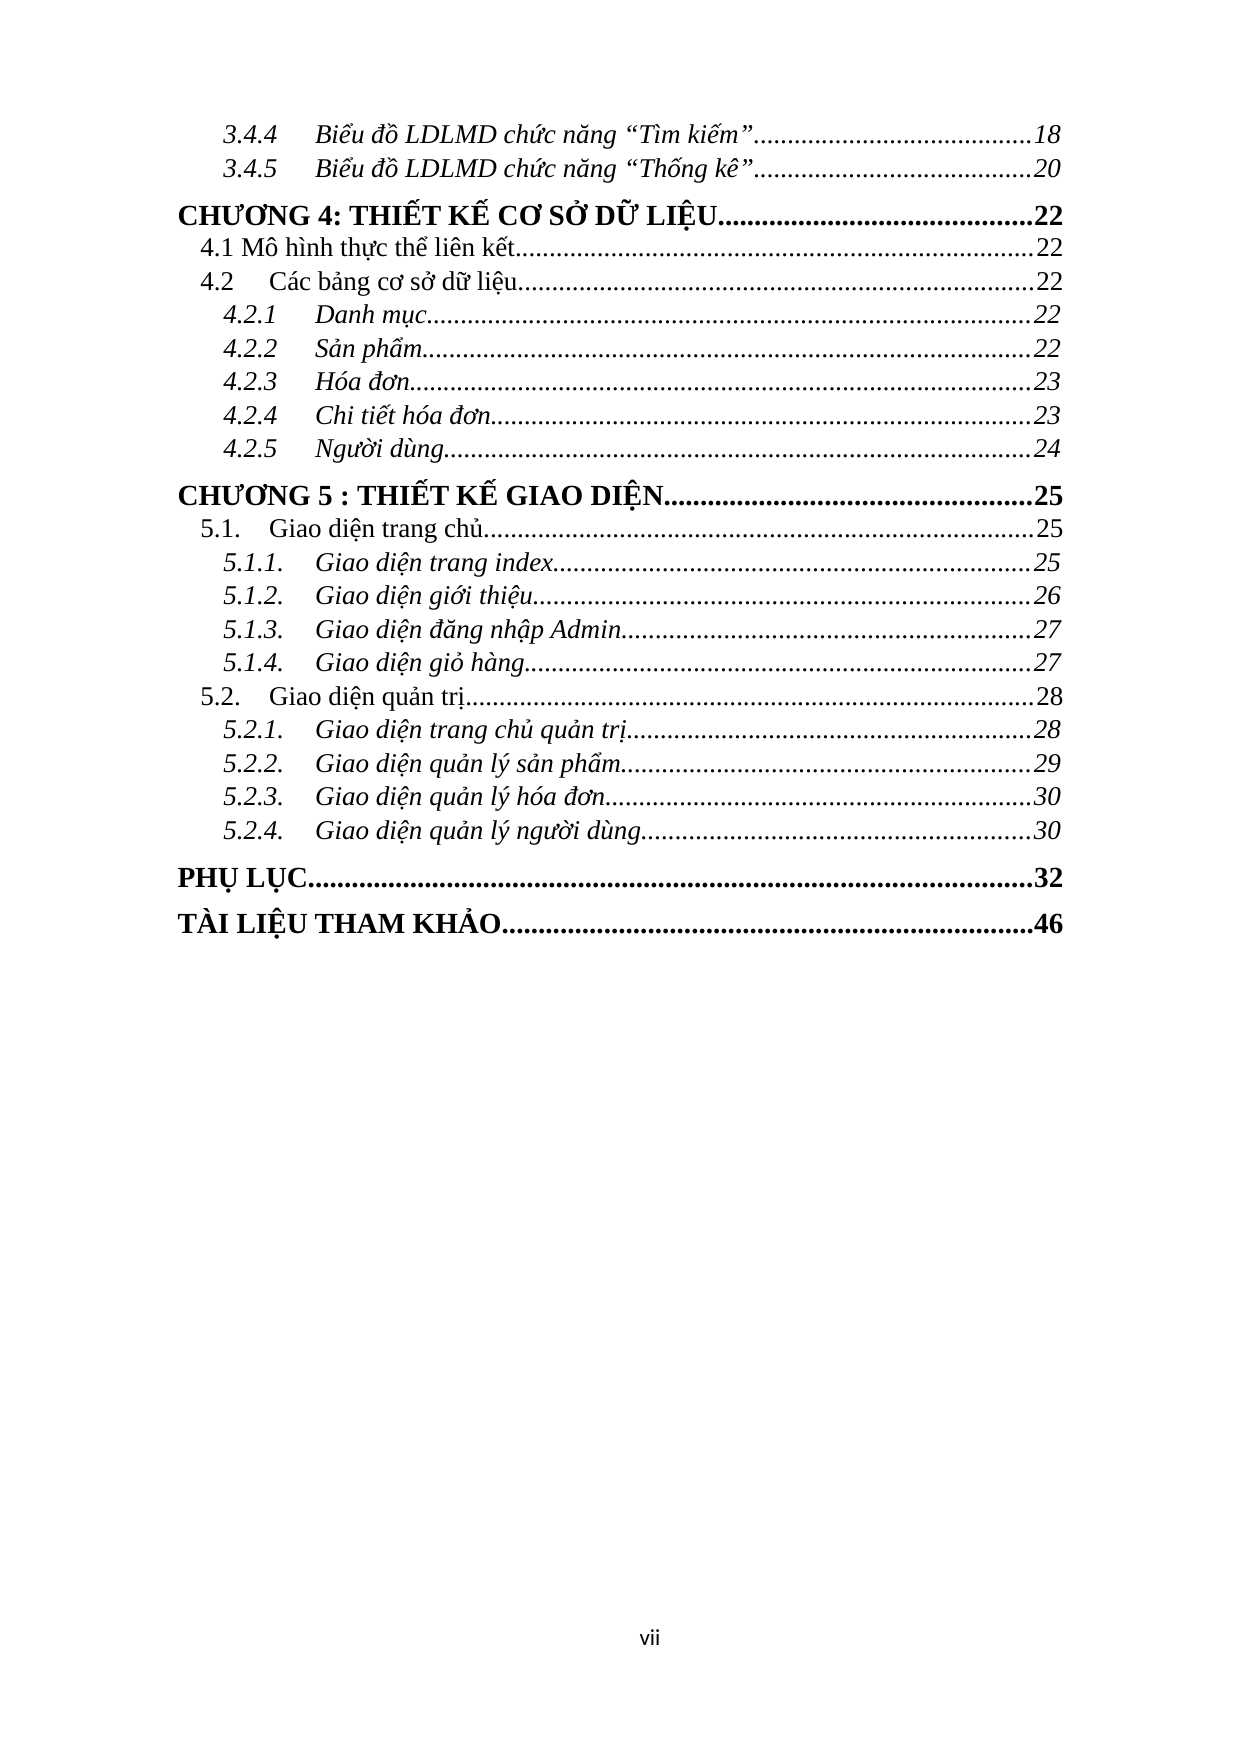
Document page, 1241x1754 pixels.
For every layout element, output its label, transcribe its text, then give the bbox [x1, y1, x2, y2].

text 5.1. Giao diện trang chủ. 25 [200, 512, 1122, 543]
text 5.2. Giao diện quản trị. 28 [200, 680, 1122, 711]
text 5.2.1. Giao diện trang chủ quản trị 28 [223, 713, 1122, 744]
text 5.1.4. Giao diện giỏ hàng 27 [223, 646, 1122, 677]
text 5.1.1. Giao diện trang index 25 [223, 546, 1122, 577]
text 4.1 Mô hình thực thể liên kết 22 [200, 231, 1122, 262]
text 4.2.3 Hóa đơn 23 [223, 365, 1122, 397]
text 4.2.2 Sản phẩm 22 [223, 332, 1122, 363]
text 5.1.2. Giao diện giới thiệu 26 [223, 579, 1122, 610]
text 5.2.3. Giao diện quản lý hóa đơn. 30 [223, 780, 1122, 812]
text 5.1.3. Giao diện đăng nhập Admin 27 [223, 613, 1122, 644]
text PHỤ LỤC 32 [177, 860, 1093, 893]
text TÀI LIỆU THAM KHẢO 46 [177, 906, 1093, 939]
text CHƯƠNG 4: THIẾT KẾ CƠ SỞ DỮ LIỆU 22 [177, 198, 1093, 231]
text CHƯƠNG 5 : THIẾT KẾ GIAO DIỆN 25 [177, 478, 1093, 512]
text 4.2.1 Danh mục 22 [223, 298, 1122, 329]
text 5.2.2. Giao diện quản lý sản phẩm 29 [223, 747, 1122, 778]
text 4.2 Các bảng cơ sở dữ liệu. 22 [200, 265, 1122, 296]
text 3.4.5 Biểu đồ LDLMD chức năng “Thống kê” 20 [223, 152, 1122, 183]
text 4.2.5 Người dùng 24 [223, 432, 1122, 464]
text 4.2.4 Chi tiết hóa đơn 23 [223, 399, 1122, 430]
text 5.2.4. Giao diện quản lý người dùng. 30 [223, 814, 1122, 845]
text 3.4.4 Biểu đồ LDLMD chức năng “Tìm kiếm”. 18 [223, 118, 1122, 149]
